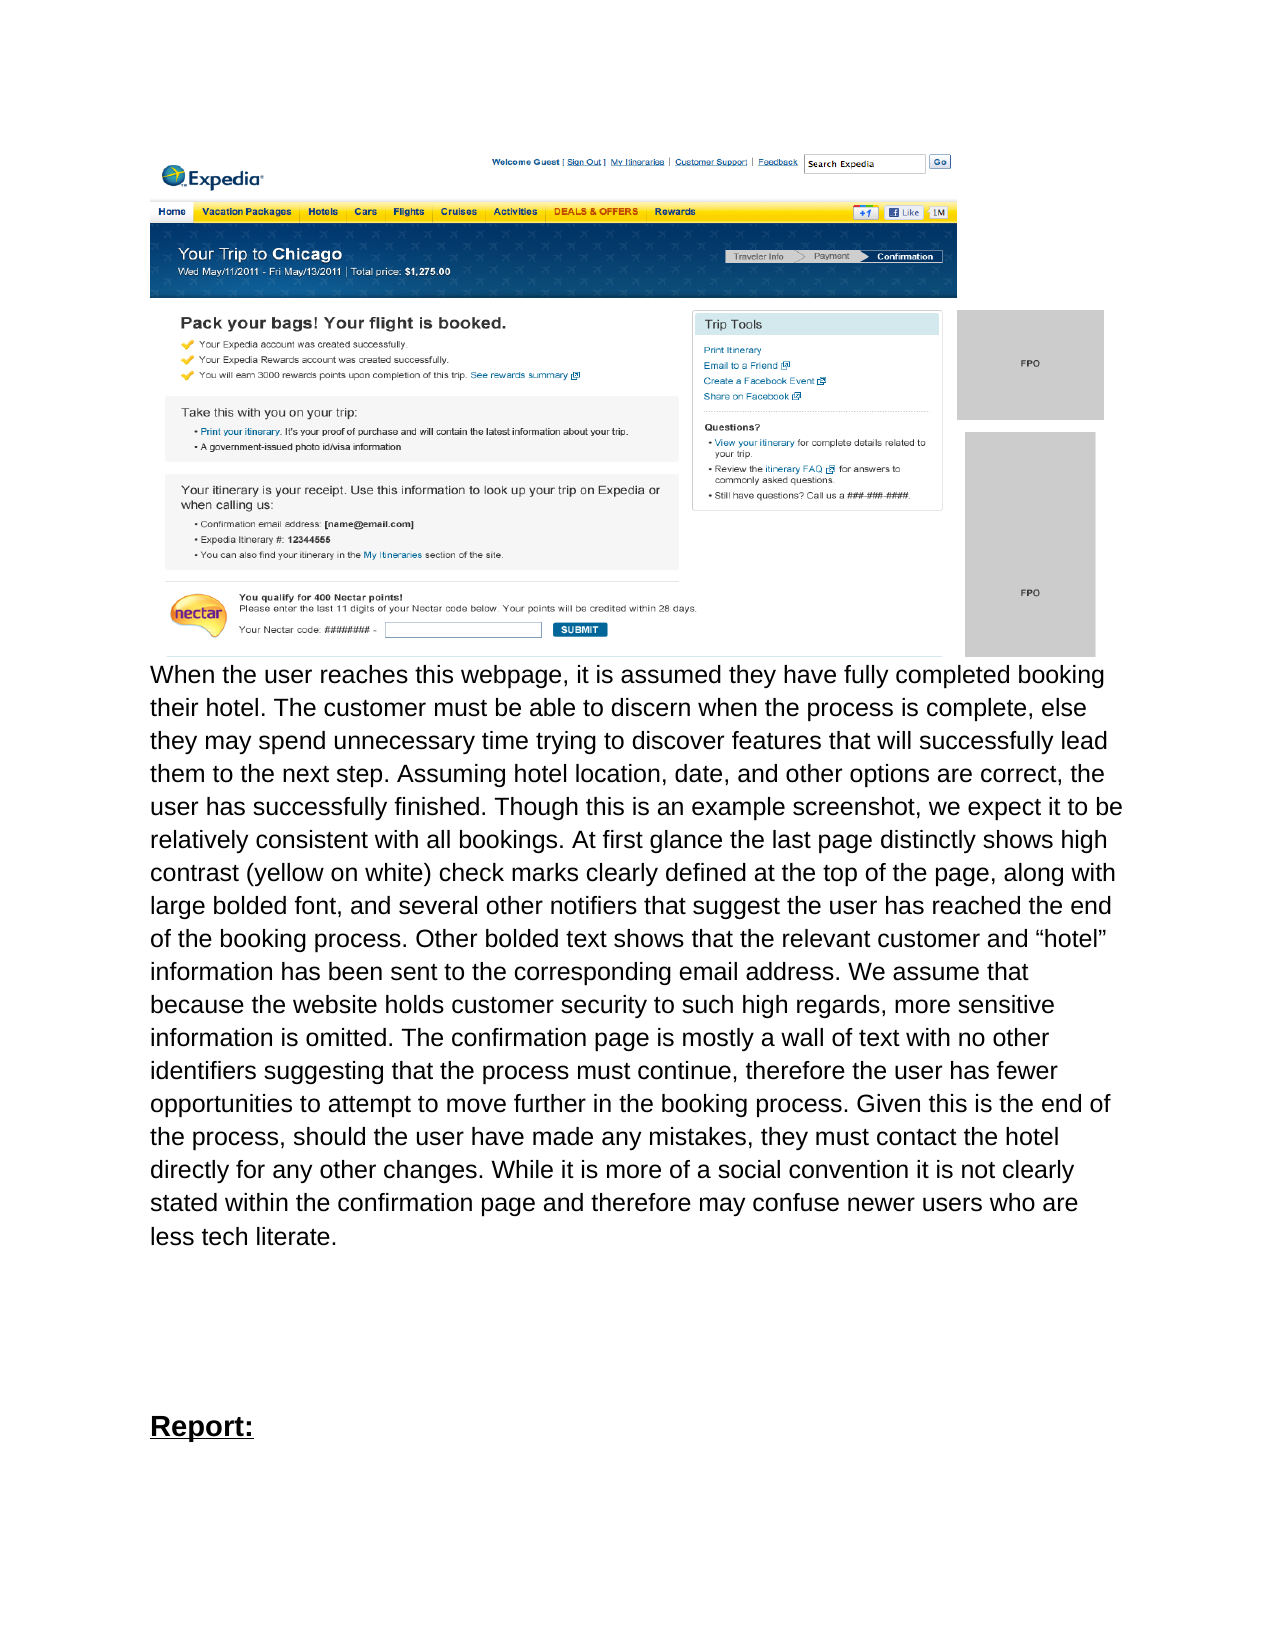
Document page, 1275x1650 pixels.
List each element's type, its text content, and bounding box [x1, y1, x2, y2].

text Report: [150, 1409, 1125, 1442]
text When the user reaches this webpage, it is assumed they have fully completed booking their hotel. The customer must be able to discern when the process is complete, else they may spend unnecessary time trying to discover features that will successfully lead them to the next step. Assuming hotel location, date, and other options are correct, the user has successfully finished. Though this is an example screenshot, we expect it to be relatively consistent with all bookings. At first glance the last page distinctly shows high contrast (yellow on white) check marks clearly defined at the top of the page, along with large bolded font, and several other notifiers that suggest the user has reached the end of the booking process. Other bolded text shows that the relevant customer and “hotel” information has been sent to the corresponding email address. We assume that because the website holds customer security to such high regards, more sensitive information is omitted. The confirmation page is mostly a wall of text with no other identifiers suggesting that the process must continue, therefore the user has fewer opportunities to attempt to move further in the booking process. Given this is the end of the process, should the user have made any mistakes, they must contact the hotel directly for any other changes. While it is more of a social convention it is not clearly stated within the confirmation page and therefore may confuse newer users who are less tech literate. [150, 660, 1125, 1250]
picture [150, 150, 1111, 657]
